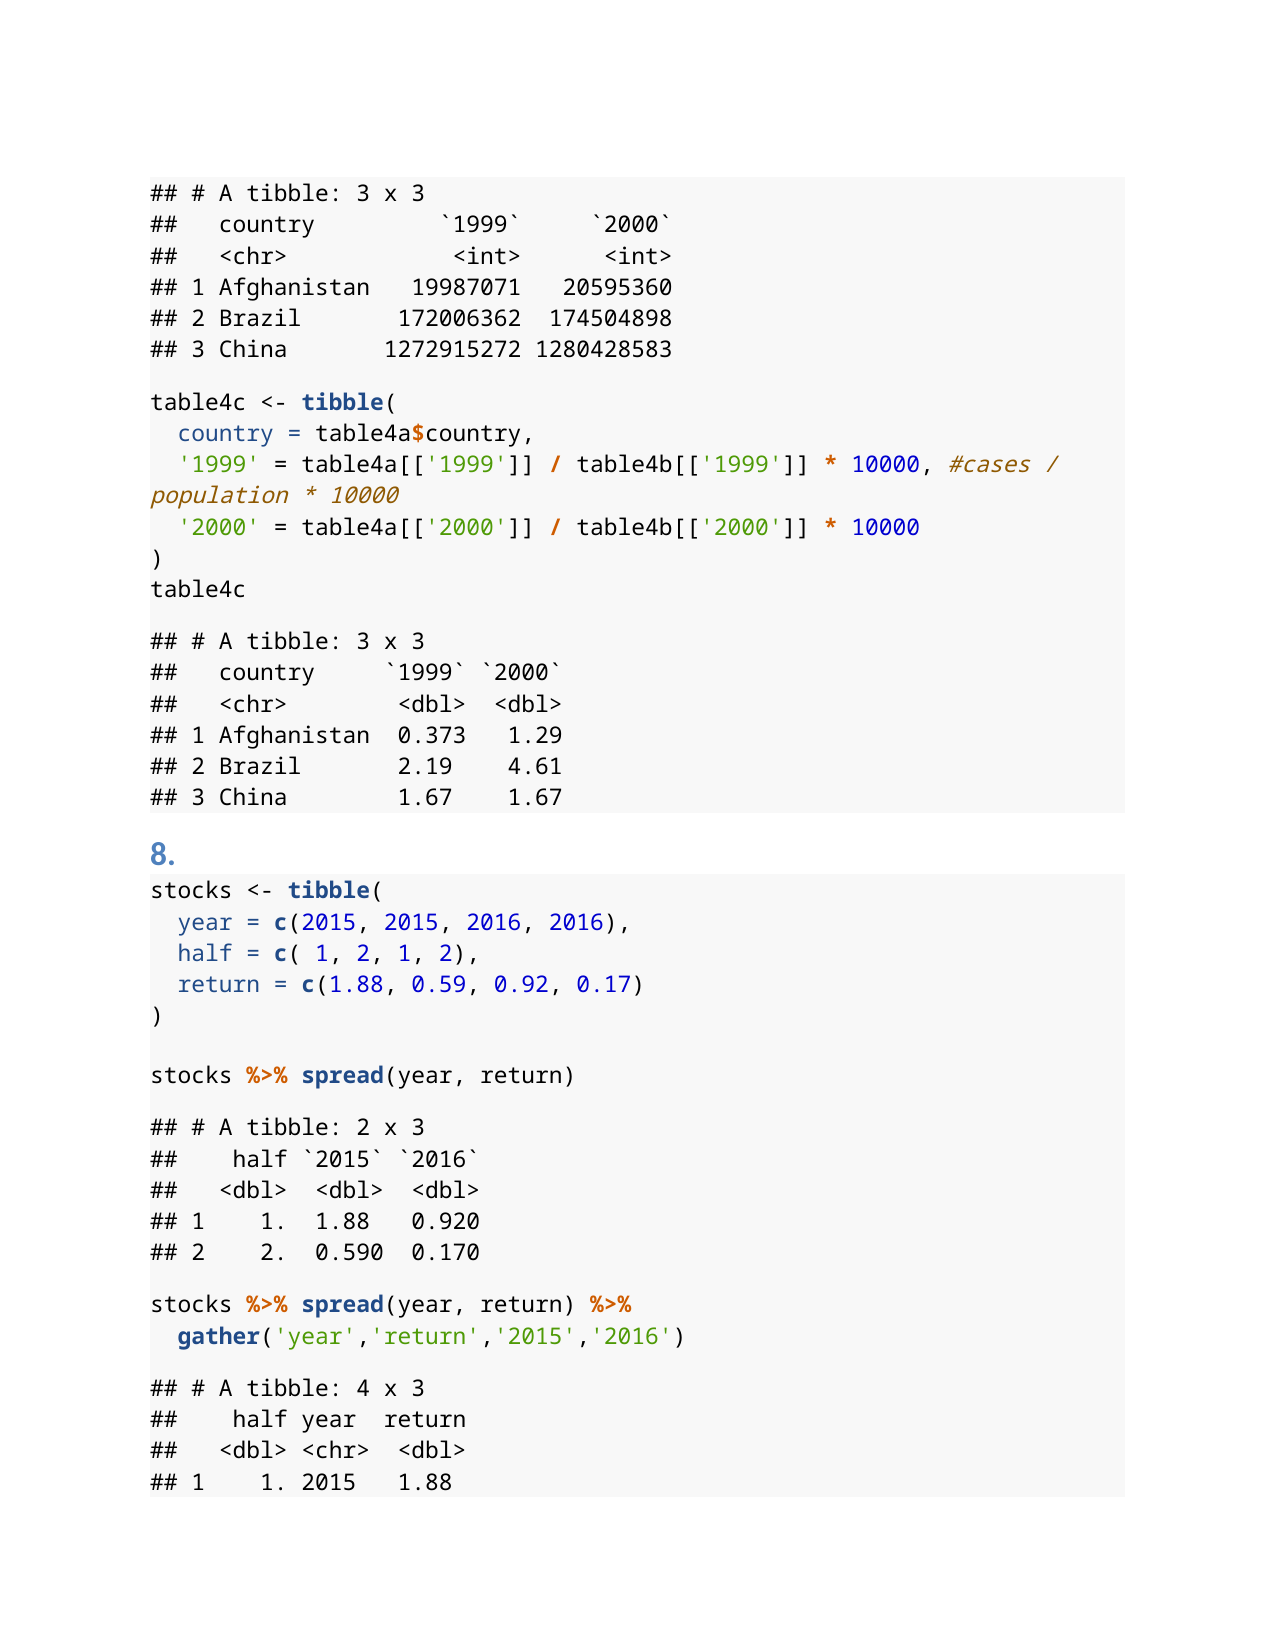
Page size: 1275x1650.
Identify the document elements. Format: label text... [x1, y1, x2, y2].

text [150, 1372, 1125, 1497]
text table4c <- tibble( country = table4a$country, '1999' = table4a[['1999']] / table4b[['1999']] * 10000, #cases / population * 10000 '2000' = table4a[['2000']] / table4b[['2000']] * 10000 ) table4c [164, 386, 1125, 604]
text ## # A tibble: 3 x 3 ## country `1999` `2000` ## <chr> <int> <int> ## 1 Afghanistan 19987071 20595360 ## 2 Brazil 172006362 174504898 ## 3 China 1272915272 1280428583 [150, 177, 1125, 365]
text stocks %>% spread(year, return) %>% gather('year','return','2015','2016') [150, 1288, 1125, 1351]
text ## # A tibble: 2 x 3 ## half `2015` `2016` ## <dbl> <dbl> <dbl> ## 1 1. 1.88 0.920 ## 2 2. 0.590 0.170 [150, 1111, 1125, 1267]
subtitle 8. [150, 833, 1125, 874]
text stocks <- tibble( year = c(2015, 2015, 2016, 2016), half = c( 1, 2, 1, 2), return = c(1.88, 0.59, 0.92, 0.17) ) stocks %>% spread(year, return) [150, 874, 1125, 1090]
text ## # A tibble: 3 x 3 ## country `1999` `2000` ## <chr> <dbl> <dbl> ## 1 Afghanistan 0.373 1.29 ## 2 Brazil 2.19 4.61 ## 3 China 1.67 1.67 [150, 625, 1125, 813]
